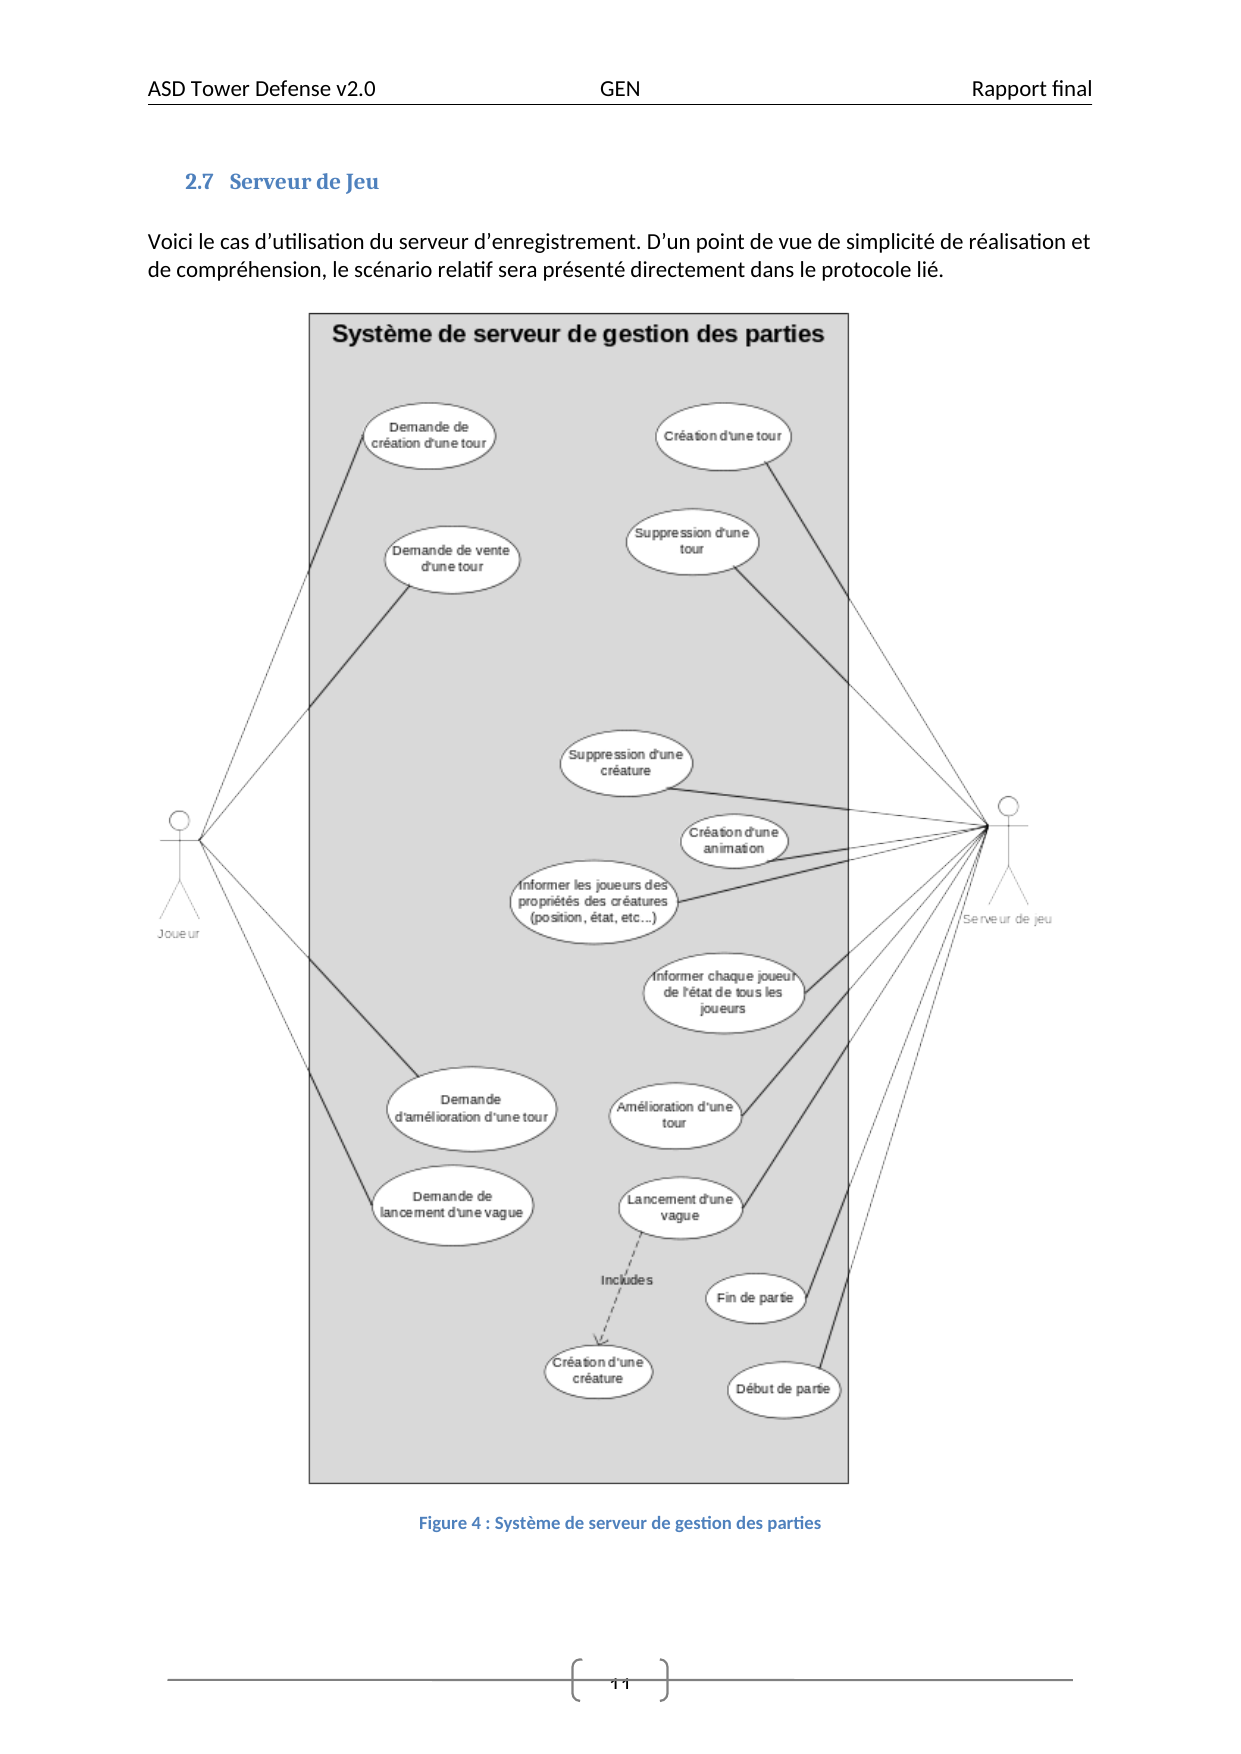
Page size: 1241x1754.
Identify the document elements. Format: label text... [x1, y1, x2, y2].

text Voici le cas d’utilisation du serveur d’enregistrement. D’un point de vue de simplicité de réalisation et de compréhension, le scénario relatif sera présenté directement dans le protocole lié. [148, 227, 1092, 283]
subtitle Serveur de Jeu [185, 168, 1092, 195]
